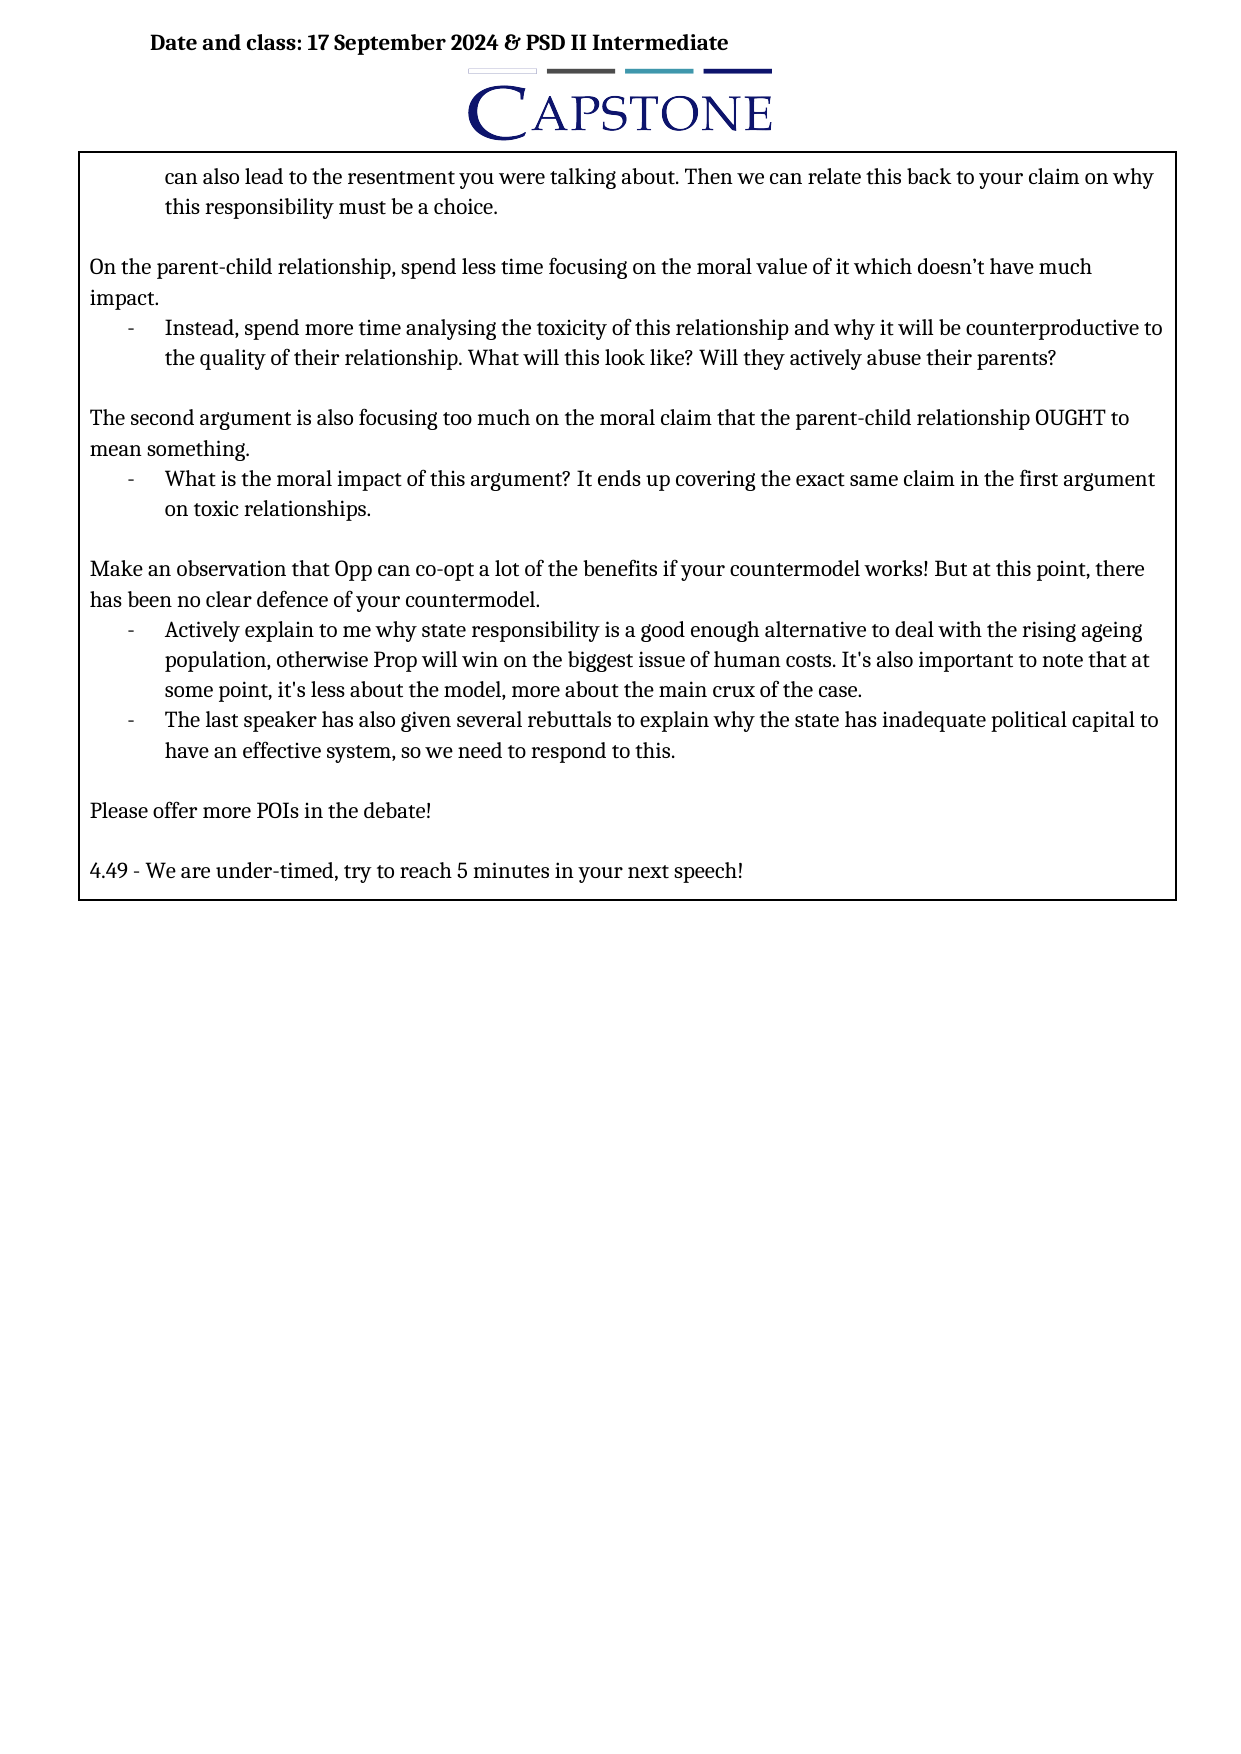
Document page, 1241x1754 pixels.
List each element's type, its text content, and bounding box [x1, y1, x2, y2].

picture [460, 60, 781, 147]
